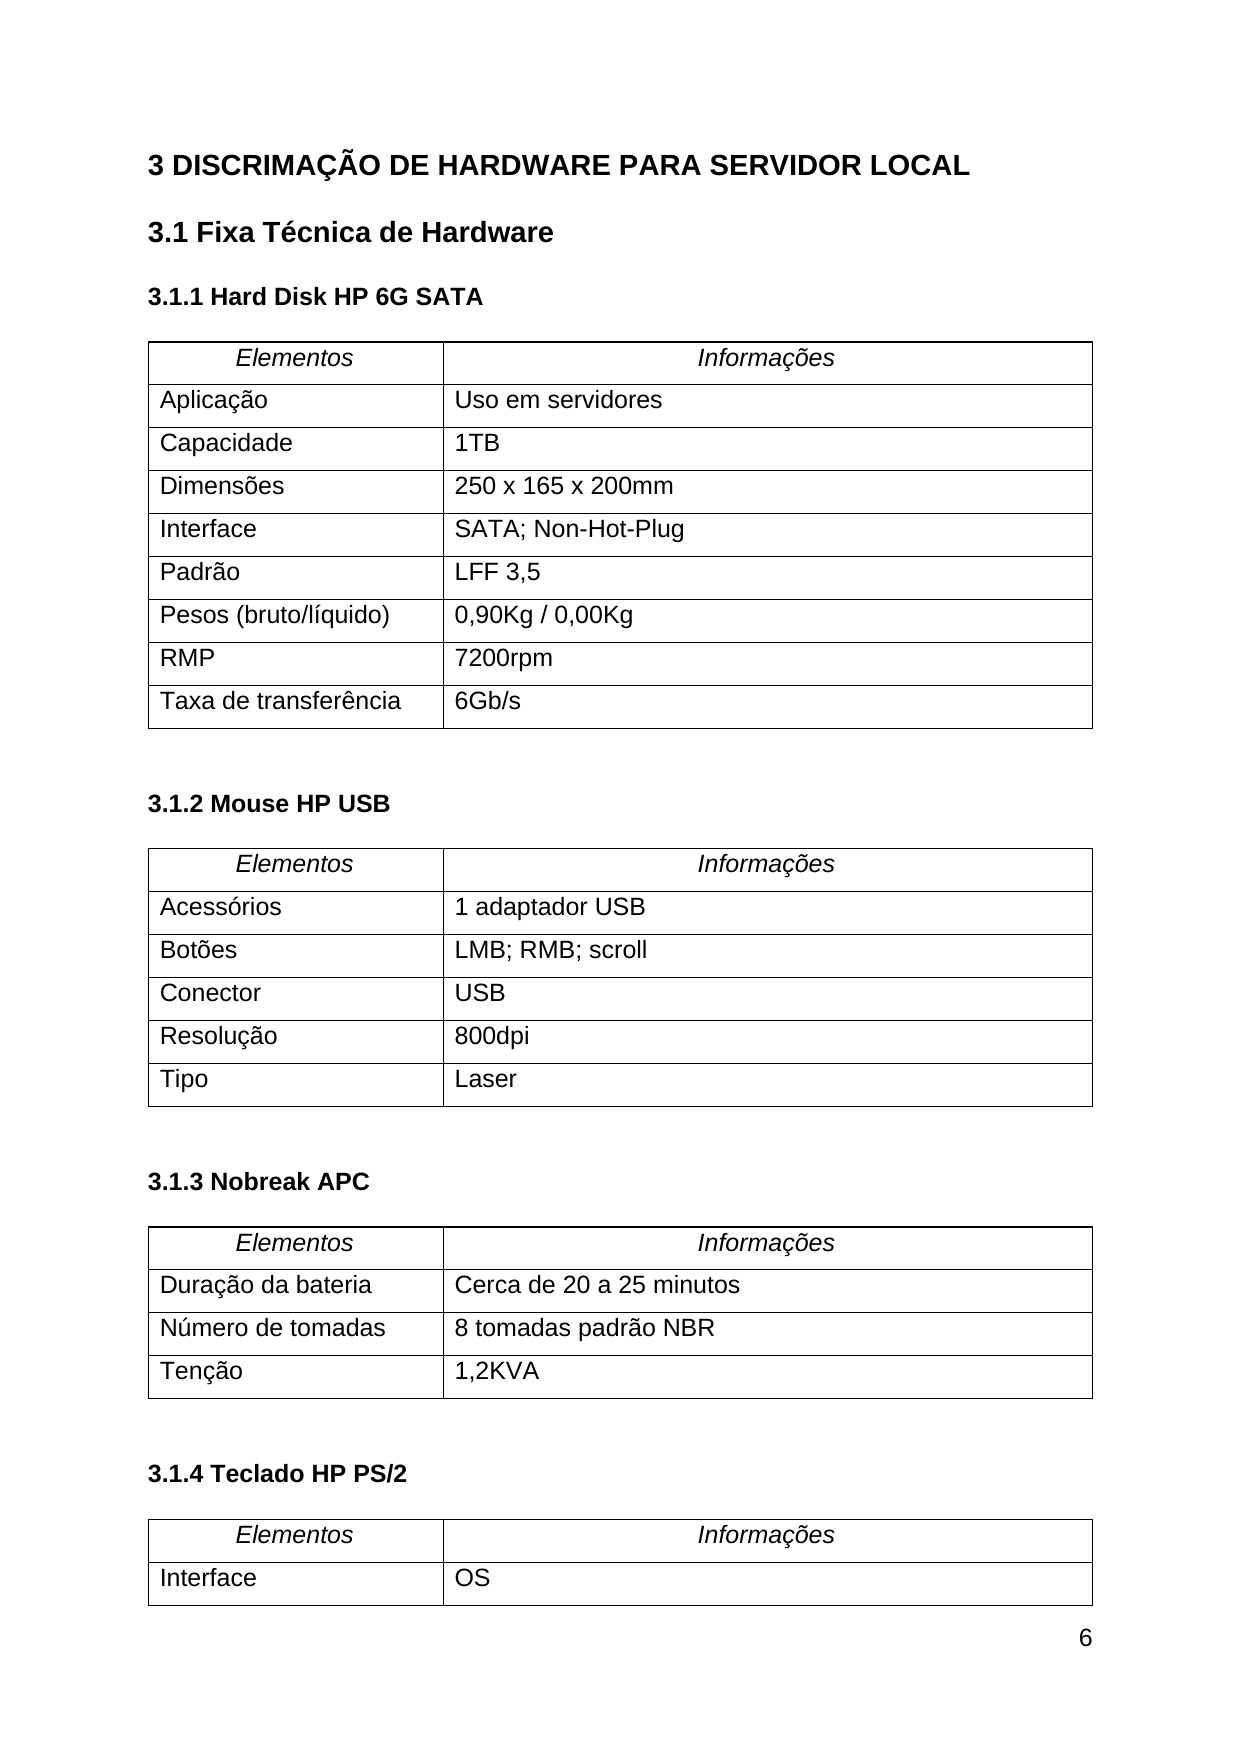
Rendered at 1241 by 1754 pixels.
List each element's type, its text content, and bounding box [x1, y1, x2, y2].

text 3.1.2 Mouse HP USB [148, 788, 1092, 817]
table_cell USB [444, 978, 1092, 1020]
table_cell 6Gb/s [444, 686, 1092, 728]
table_cell 7200rpm [444, 643, 1092, 685]
table_cell LMB; RMB; scroll [444, 935, 1092, 977]
table_cell Dimensões [149, 471, 443, 513]
table_cell Taxa de transferência [149, 686, 443, 728]
table_cell 8 tomadas padrão NBR [444, 1313, 1092, 1355]
table_cell Aplicação [149, 385, 443, 427]
table_cell 800dpi [444, 1021, 1092, 1063]
table_cell Laser [444, 1064, 1092, 1106]
text 3.1 Fixa Técnica de Hardware [148, 215, 1092, 248]
table_cell SATA; Non-Hot-Plug [444, 514, 1092, 556]
text 3.1.1 Hard Disk HP 6G SATA [148, 282, 1092, 310]
table_header Informações [444, 849, 1092, 891]
table_header Elementos [149, 343, 443, 384]
table_header Informações [444, 1520, 1092, 1562]
table_cell 0,90Kg / 0,00Kg [444, 600, 1092, 642]
table_cell Botões [149, 935, 443, 977]
table_cell Conector [149, 978, 443, 1020]
table_cell 1TB [444, 428, 1092, 470]
table_cell 1,2KVA [444, 1356, 1092, 1398]
table_cell Acessórios [149, 892, 443, 934]
table_cell Duração da bateria [149, 1270, 443, 1312]
table_cell Resolução [149, 1021, 443, 1063]
table_cell Tenção [149, 1356, 443, 1398]
table_cell Capacidade [149, 428, 443, 470]
table_cell Padrão [149, 557, 443, 599]
table_cell 250 x 165 x 200mm [444, 471, 1092, 513]
table_cell 1 adaptador USB [444, 892, 1092, 934]
table_cell Interface [149, 514, 443, 556]
table_cell OS [444, 1563, 1092, 1604]
table_header Elementos [149, 849, 443, 891]
text 3.1.4 Teclado HP PS/2 [148, 1459, 1092, 1488]
table_header Informações [444, 343, 1092, 384]
table_cell Cerca de 20 a 25 minutos [444, 1270, 1092, 1312]
table_header Elementos [149, 1228, 443, 1269]
table_cell LFF 3,5 [444, 557, 1092, 599]
table_cell RMP [149, 643, 443, 685]
table_header Informações [444, 1228, 1092, 1269]
table_cell Número de tomadas [149, 1313, 443, 1355]
text 3.1.3 Nobreak APC [148, 1167, 1092, 1195]
table_cell Uso em servidores [444, 385, 1092, 427]
table_header Elementos [149, 1520, 443, 1562]
table_cell Pesos (bruto/líquido) [149, 600, 443, 642]
table_cell Interface [149, 1563, 443, 1604]
text 3 DISCRIMAÇÃO DE HARDWARE PARA SERVIDOR LOCAL [148, 148, 1092, 181]
table_cell Tipo [149, 1064, 443, 1106]
